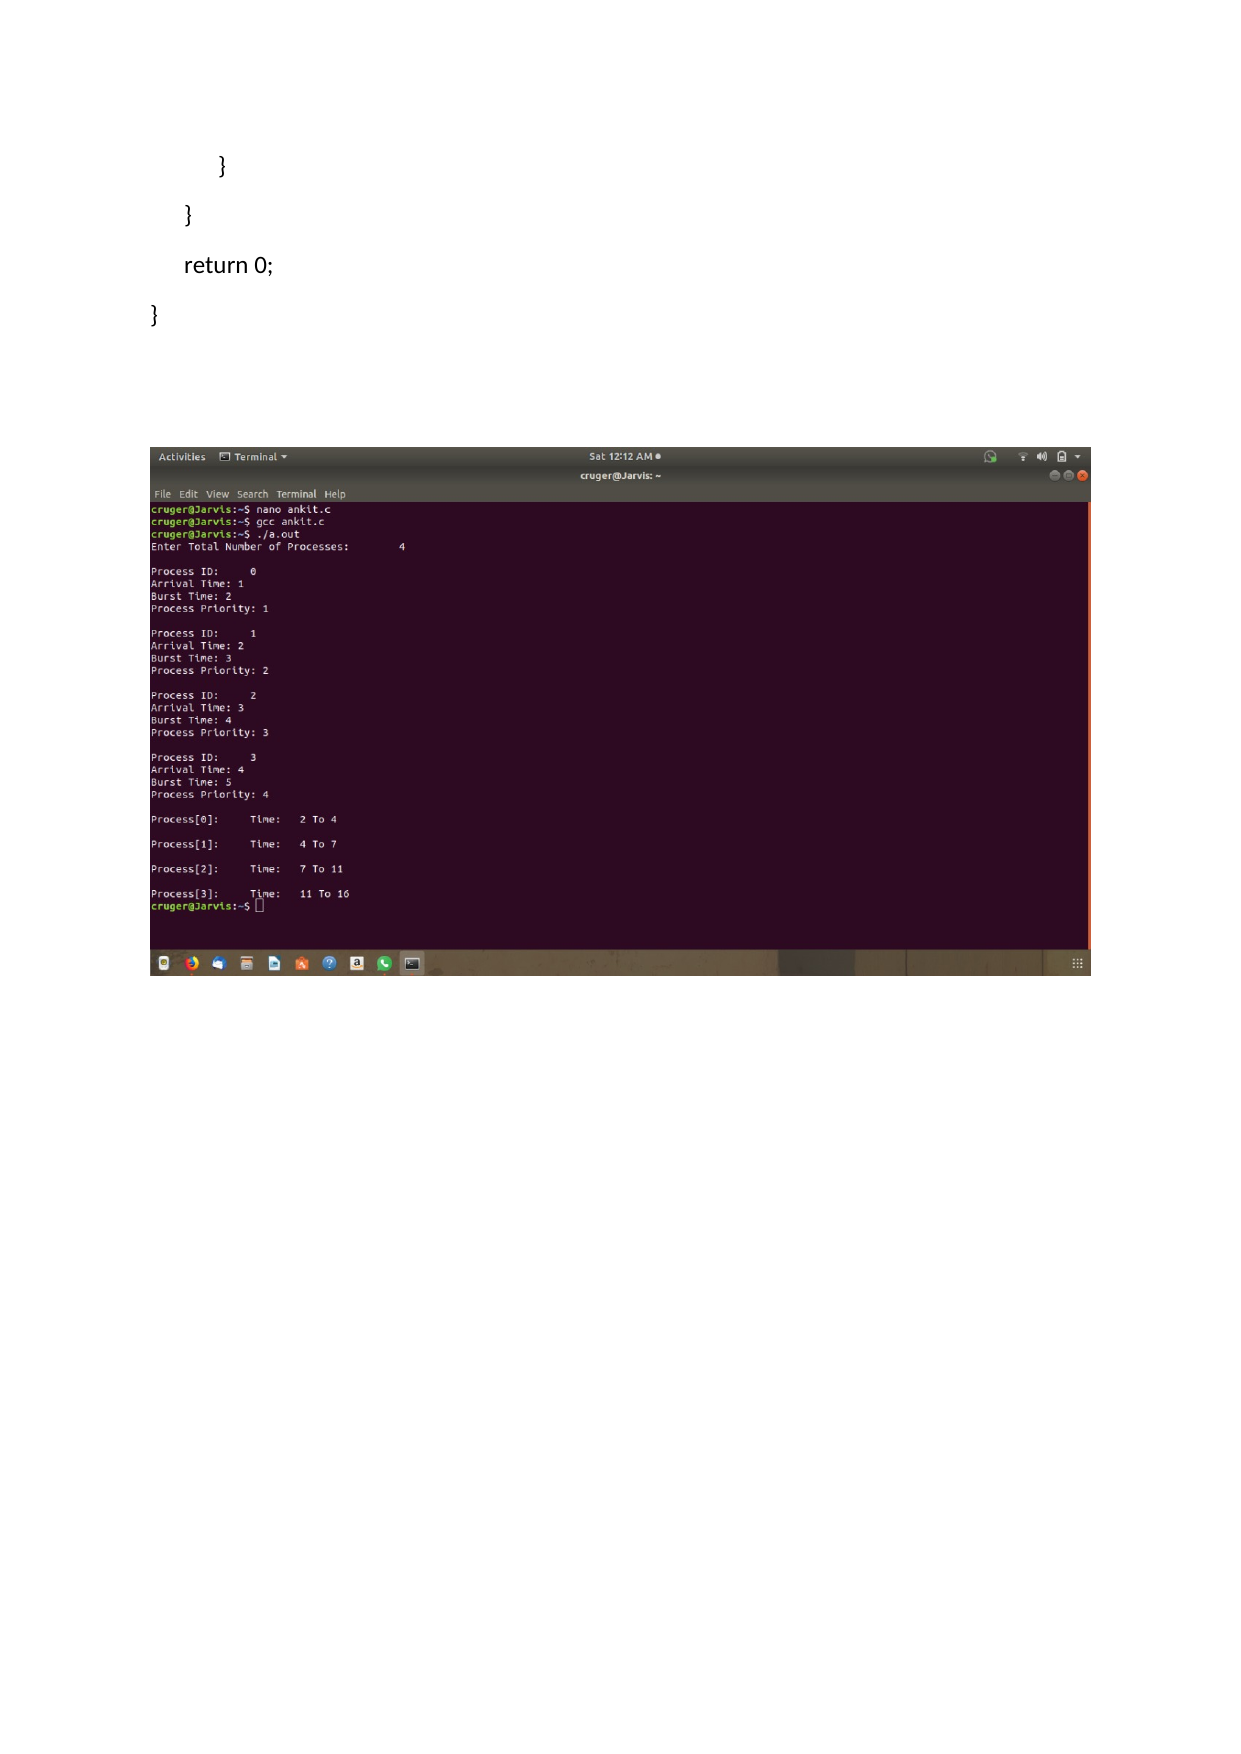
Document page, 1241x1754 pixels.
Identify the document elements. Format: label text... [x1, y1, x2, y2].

picture [150, 447, 1091, 976]
text } [150, 299, 1090, 329]
text } [150, 199, 1090, 230]
text } [150, 150, 1090, 181]
text return 0; [150, 249, 1090, 280]
